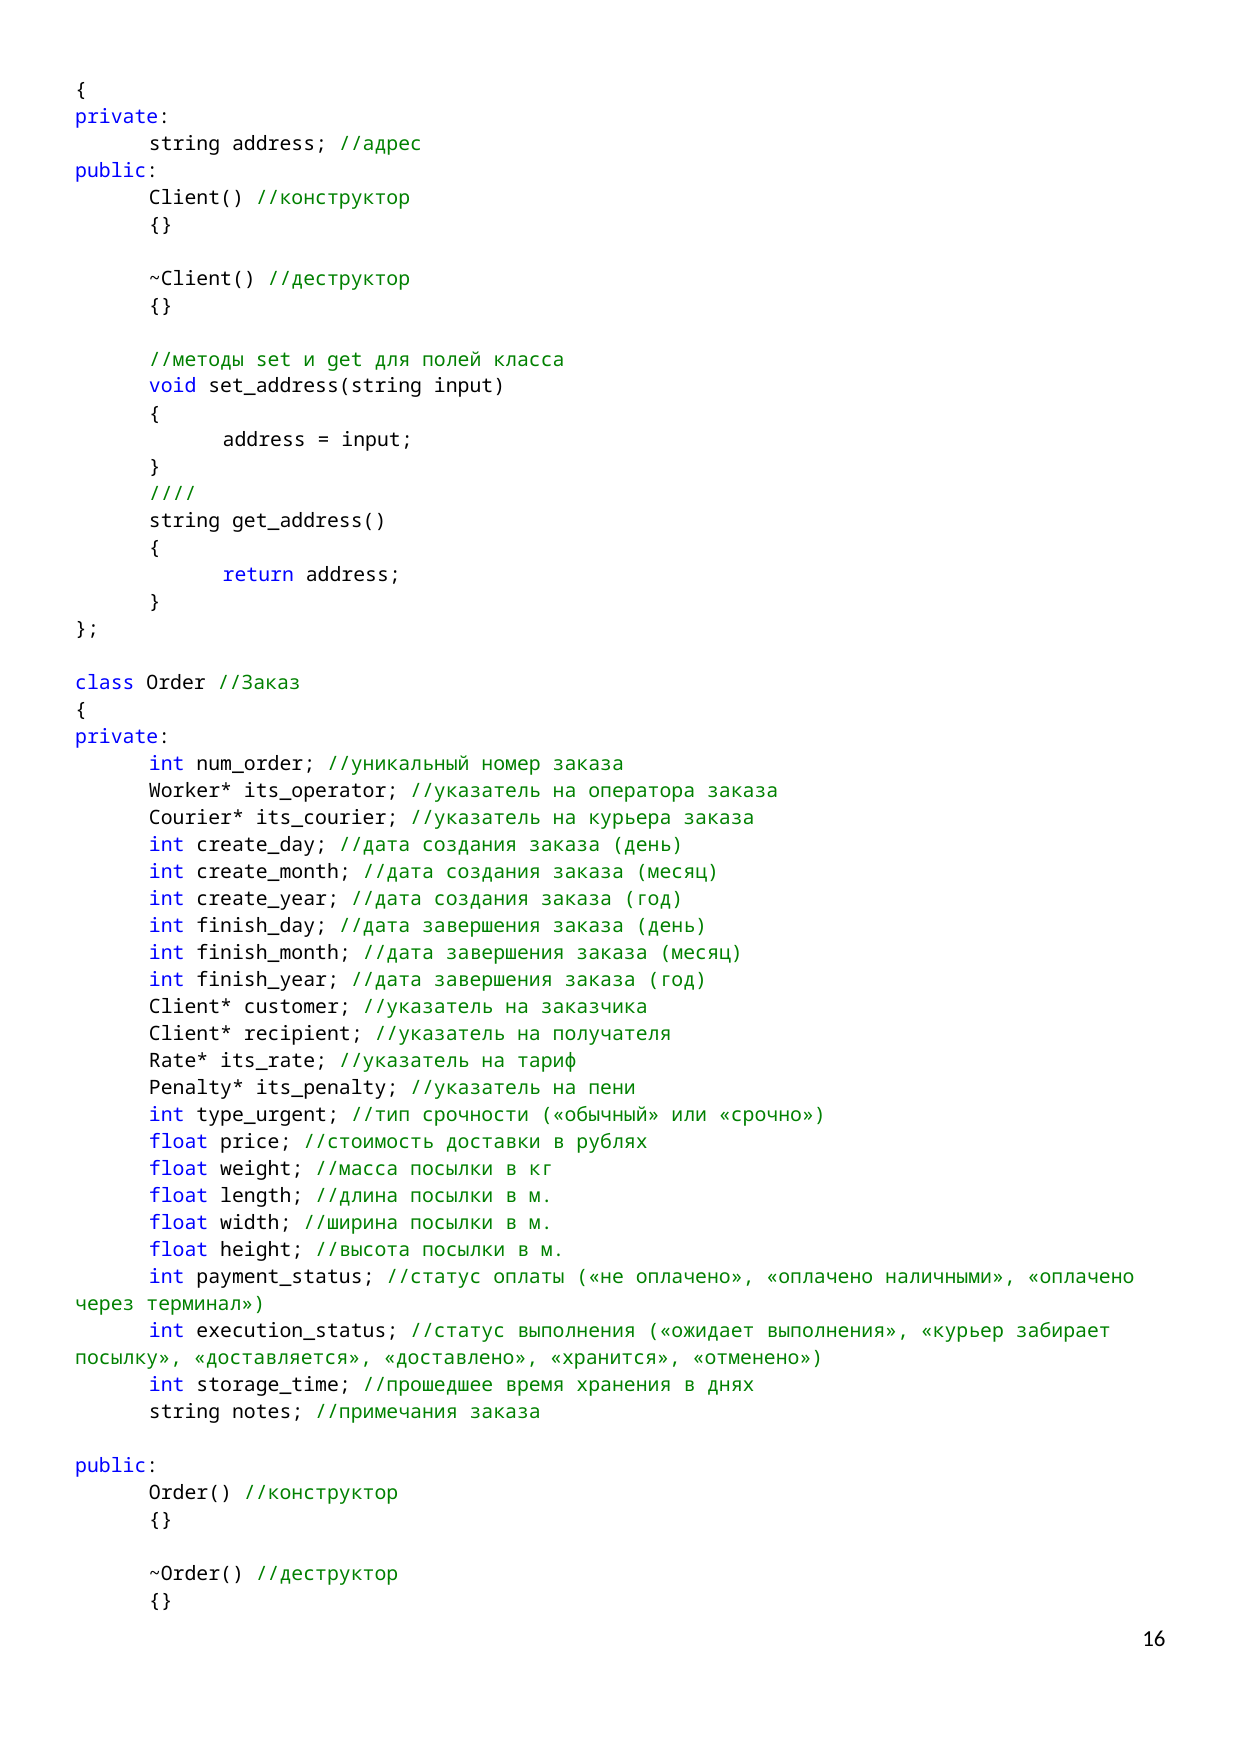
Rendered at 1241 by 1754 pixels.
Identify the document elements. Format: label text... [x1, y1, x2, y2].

text Client* customer; //указатель на заказчика [75, 992, 1165, 1019]
text //// [75, 480, 1165, 507]
text { [75, 534, 1165, 561]
text Penalty* its_penalty; //указатель на пени [75, 1073, 1165, 1100]
text return address; [75, 561, 1165, 588]
text string get_address() [75, 507, 1165, 534]
text int create_year; //дата создания заказа (год) [75, 884, 1165, 911]
text ~Order() //деструктор [75, 1559, 1165, 1586]
text int type_urgent; //тип срочности («обычный» или «срочно») [75, 1100, 1165, 1127]
text int finish_year; //дата завершения заказа (год) [75, 965, 1165, 992]
text string address; //адрес [75, 129, 1165, 156]
text public: [75, 1451, 1165, 1478]
text public: [75, 156, 1165, 183]
text int create_day; //дата создания заказа (день) [75, 830, 1165, 857]
text int create_month; //дата создания заказа (месяц) [75, 857, 1165, 884]
text {} [75, 291, 1165, 318]
text string notes; //примечания заказа [75, 1397, 1165, 1424]
text {} [75, 1586, 1165, 1613]
text int finish_month; //дата завершения заказа (месяц) [75, 938, 1165, 965]
text {} [75, 1505, 1165, 1532]
text int storage_time; //прошедшее время хранения в днях [75, 1370, 1165, 1397]
text } [75, 588, 1165, 614]
text class Order //Заказ [75, 668, 1165, 696]
text int payment_status; //статус оплаты («не оплачено», «оплачено наличными», «оплачено через терминал») [75, 1262, 1165, 1316]
text Courier* its_courier; //указатель на курьера заказа [75, 803, 1165, 830]
text Client* recipient; //указатель на получателя [75, 1019, 1165, 1046]
text float height; //высота посылки в м. [75, 1235, 1165, 1262]
text { [75, 399, 1165, 426]
text Client() //конструктор [75, 183, 1165, 210]
text {} [75, 210, 1165, 237]
text //методы set и get для полей класса [75, 345, 1165, 372]
text Rate* its_rate; //указатель на тариф [75, 1046, 1165, 1073]
text void set_address(string input) [75, 372, 1165, 399]
text float width; //ширина посылки в м. [75, 1208, 1165, 1235]
text { [75, 75, 1165, 102]
text address = input; [75, 426, 1165, 453]
text }; [75, 614, 1165, 642]
text int execution_status; //статус выполнения («ожидает выполнения», «курьер забирает посылку», «доставляется», «доставлено», «хранится», «отменено») [75, 1316, 1165, 1370]
text ~Client() //деструктор [75, 264, 1165, 291]
text float length; //длина посылки в м. [75, 1181, 1165, 1208]
text private: [75, 102, 1165, 129]
text int finish_day; //дата завершения заказа (день) [75, 911, 1165, 938]
text float price; //стоимость доставки в рублях [75, 1127, 1165, 1154]
text Order() //конструктор [75, 1478, 1165, 1505]
text float weight; //масса посылки в кг [75, 1154, 1165, 1181]
text { [75, 696, 1165, 722]
text int num_order; //уникальный номер заказа [75, 749, 1165, 776]
text Worker* its_operator; //указатель на оператора заказа [75, 776, 1165, 803]
text private: [75, 722, 1165, 749]
text } [75, 453, 1165, 480]
